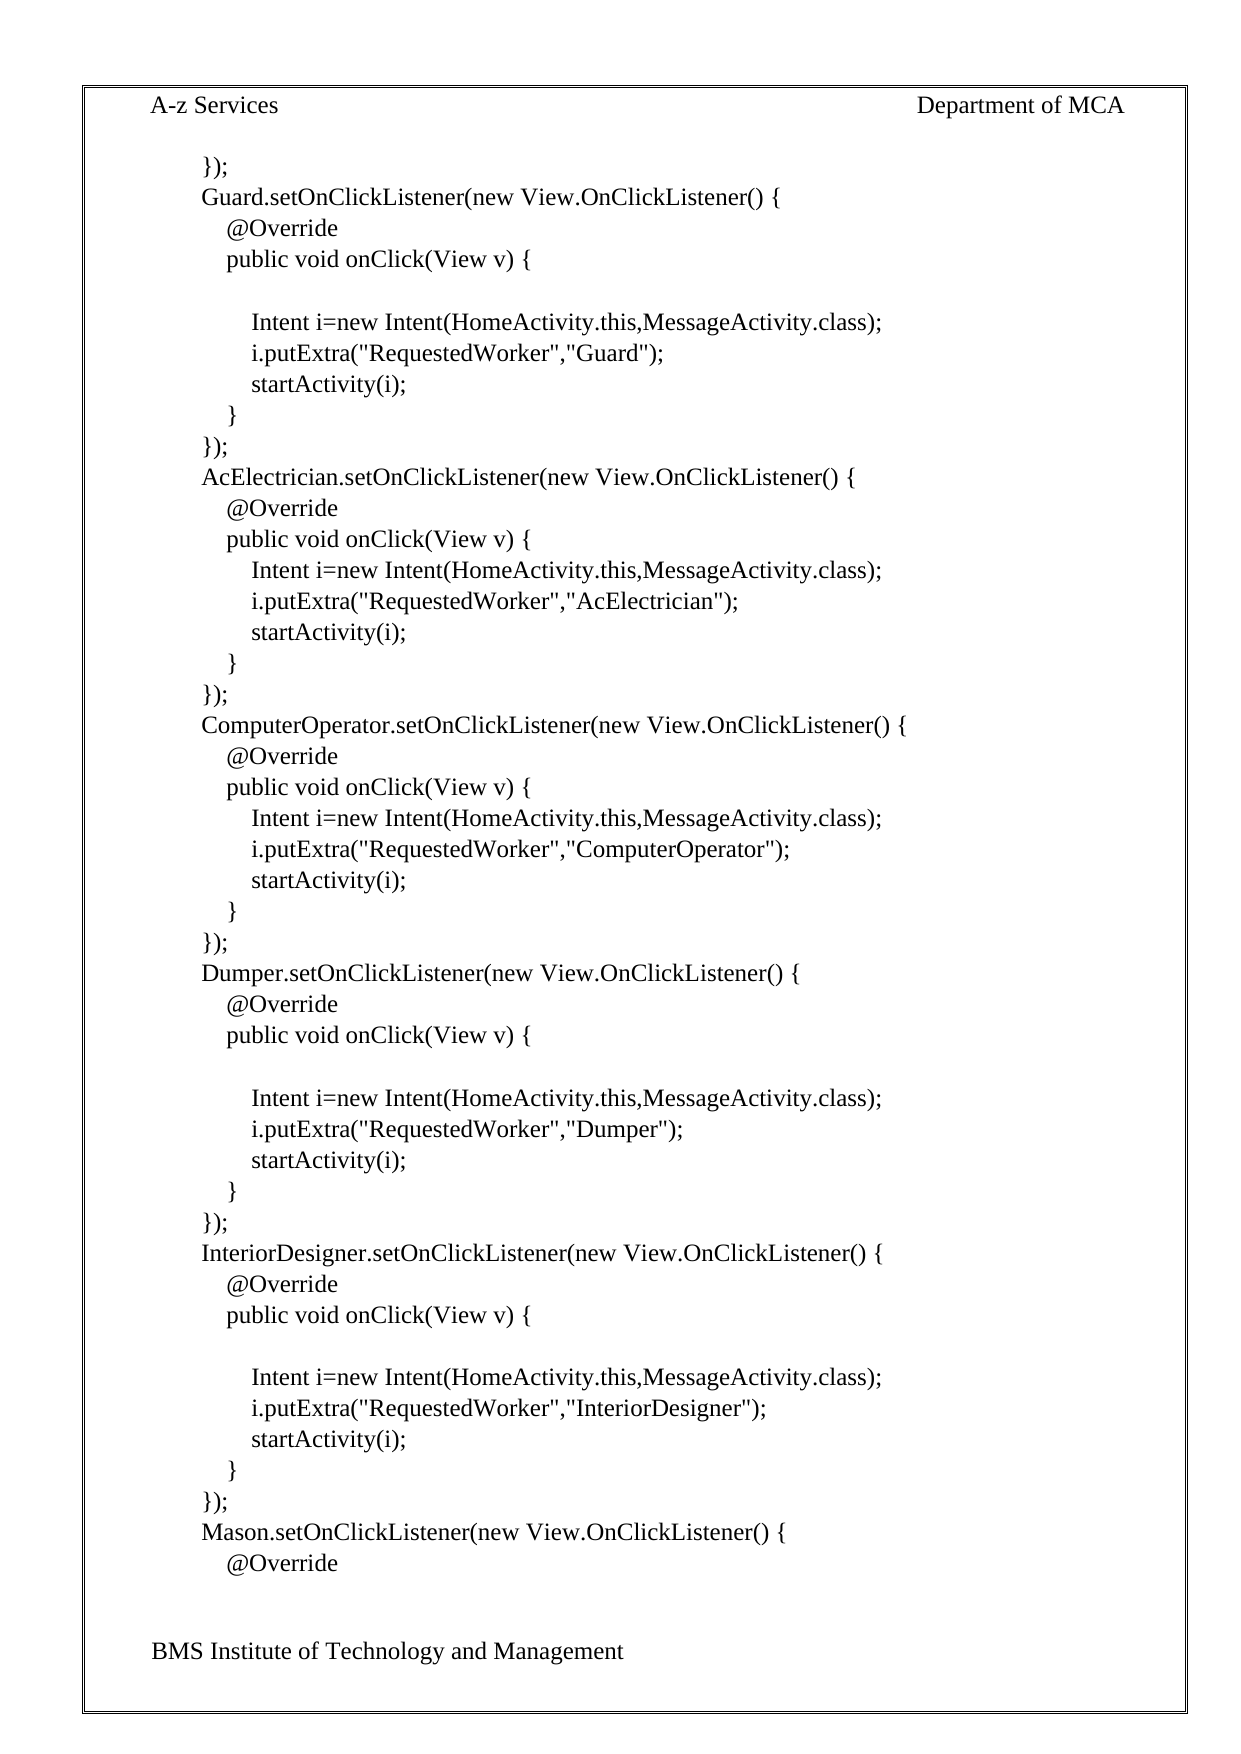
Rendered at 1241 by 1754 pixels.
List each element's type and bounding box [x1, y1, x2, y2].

text [151, 151, 1121, 1577]
